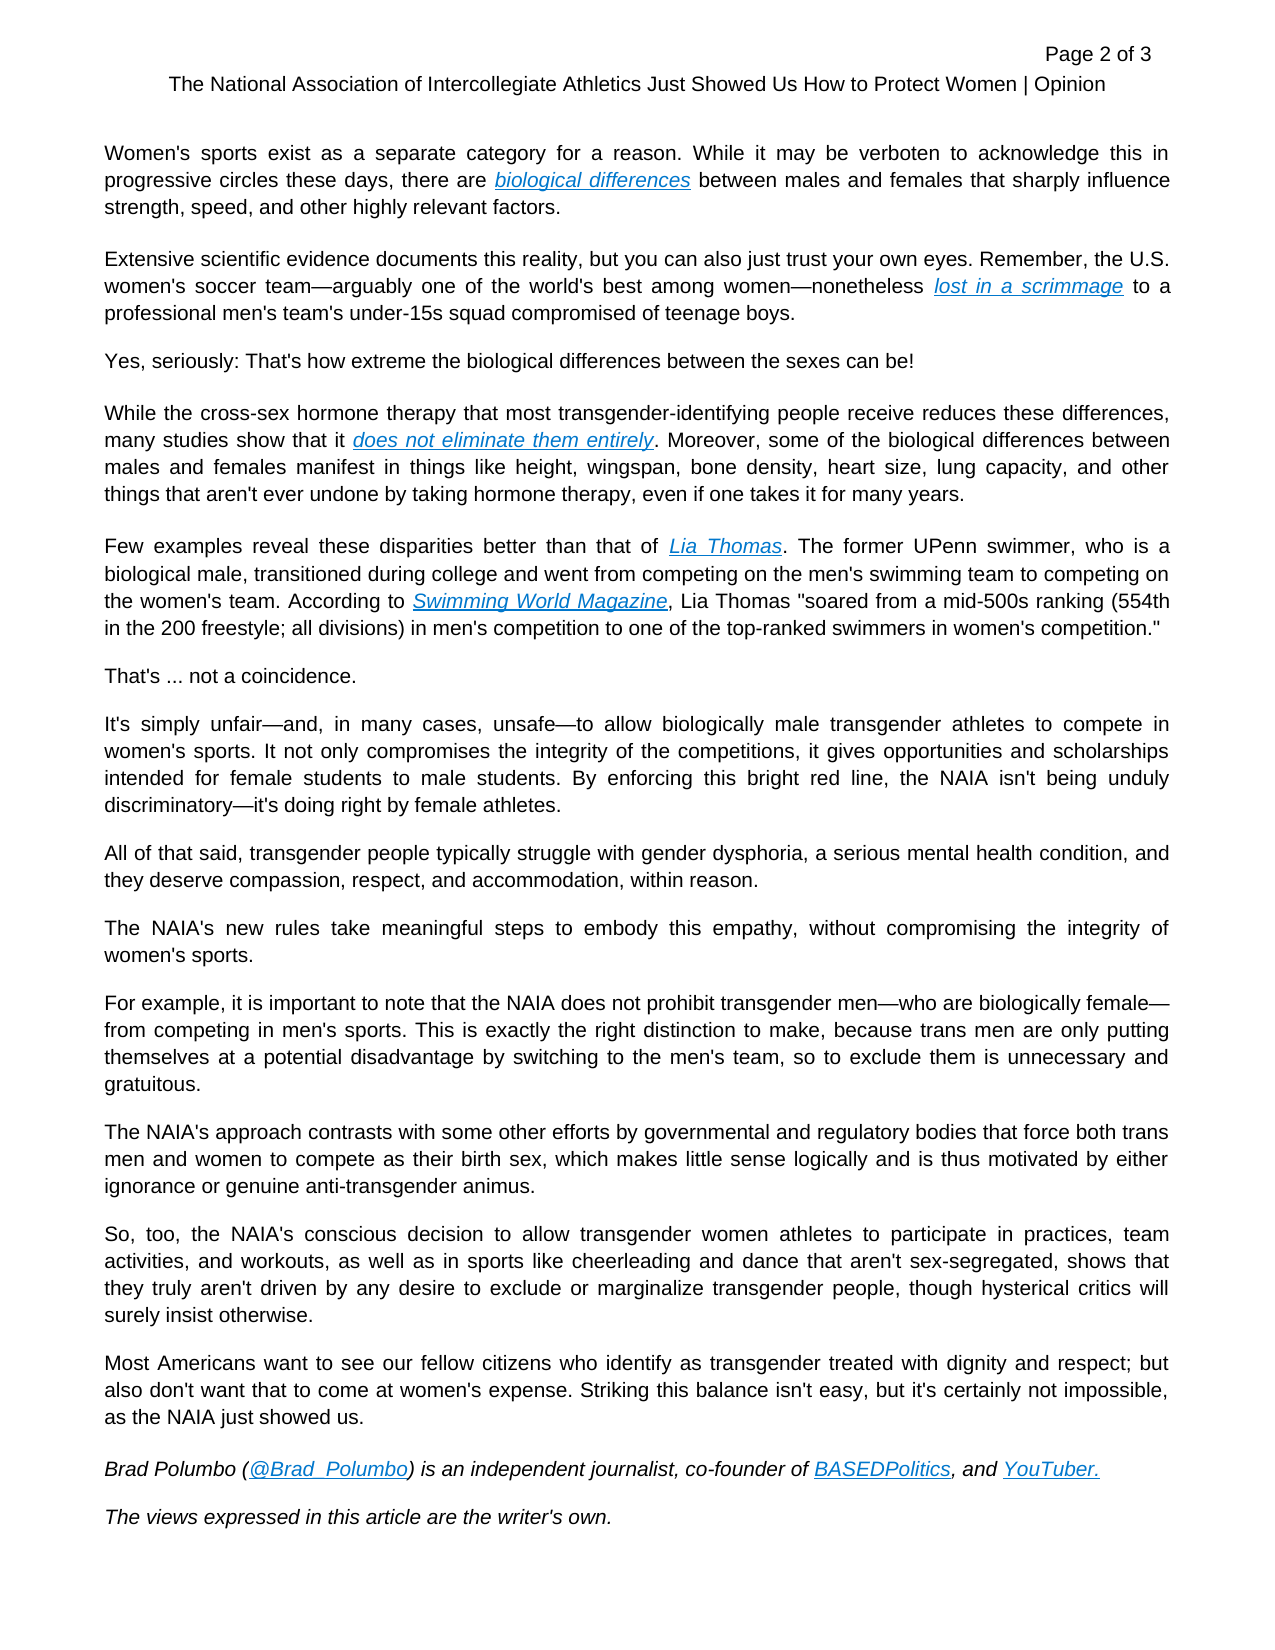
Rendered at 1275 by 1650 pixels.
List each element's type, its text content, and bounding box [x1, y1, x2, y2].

text The NAIA's new rules take meaningful steps to embody this empathy, without compromising the integrity of women's sports. [104, 912, 1171, 967]
text So, too, the NAIA's conscious decision to allow transgender women athletes to participate in practices, team activities, and workouts, as well as in sports like cheerleading and dance that aren't sex-segregated, shows that they truly aren't driven by any desire to exclude or marginalize transgender people, though hysterical critics will surely insist otherwise. [104, 1219, 1171, 1327]
text It's simply unfair—and, in many cases, unsafe—to allow biologically male transgender athletes to compete in women's sports. It not only compromises the integrity of the competitions, it gives opportunities and scholarships intended for female students to male students. By enforcing this bright red line, the NAIA isn't being unduly discriminatory—it's doing right by female athletes. [104, 708, 1171, 817]
text Brad Polumbo (@Brad_Polumbo) is an independent journalist, co-founder of BASEDPolitics, and YouTuber. [104, 1454, 1171, 1481]
text The NAIA's approach contrasts with some other efforts by governmental and regulatory bodies that force both trans men and women to compete as their birth sex, which makes little sense logically and is thus motivated by either ignorance or genuine anti-transgender animus. [104, 1117, 1171, 1198]
text All of that said, transgender people typically struggle with gender dysphoria, a serious mental health condition, and they deserve compassion, respect, and accommodation, within reason. [104, 837, 1171, 892]
text Yes, seriously: That's how extreme the biological differences between the sexes can be! [104, 346, 1171, 373]
text Extensive scientific evidence documents this reality, but you can also just trust your own eyes. Remember, the U.S. women's soccer team—arguably one of the world's best among women—nonetheless lost in a scrimmage to a professional men's team's under-15s squad compromised of teenage boys. [104, 244, 1171, 325]
text Women's sports exist as a separate category for a reason. While it may be verboten to acknowledge this in progressive circles these days, there are biological differences between males and females that sharply influence strength, speed, and other highly relevant factors. [104, 137, 1171, 219]
text For example, it is important to note that the NAIA does not prohibit transgender men—who are biologically female—from competing in men's sports. This is exactly the right distinction to make, because trans men are only putting themselves at a potential disadvantage by switching to the men's team, so to exclude them is unnecessary and gratuitous. [104, 987, 1171, 1096]
text Most Americans want to see our fellow citizens who identify as transgender treated with dignity and respect; but also don't want that to come at women's expense. Striking this balance isn't easy, but it's certainly not impossible, as the NAIA just showed us. [104, 1348, 1171, 1429]
text While the cross-sex hormone therapy that most transgender-identifying people receive reduces these differences, many studies show that it does not eliminate them entirely. Moreover, some of the biological differences between males and females manifest in things like height, wingspan, bone density, heart size, lung capacity, and other things that aren't ever undone by taking hormone therapy, even if one takes it for many years. [104, 398, 1171, 506]
text The views expressed in this article are the writer's own. [104, 1502, 1171, 1529]
text Few examples reveal these disparities better than that of Lia Thomas. The former UPenn swimmer, who is a biological male, transitioned during college and went from competing on the men's swimming team to competing on the women's team. According to Swimming World Magazine, Lia Thomas "soared from a mid-500s ranking (554th in the 200 freestyle; all divisions) in men's competition to one of the top-ranked swimmers in women's competition." [104, 531, 1171, 639]
text That's ... not a coincidence. [104, 660, 1171, 687]
